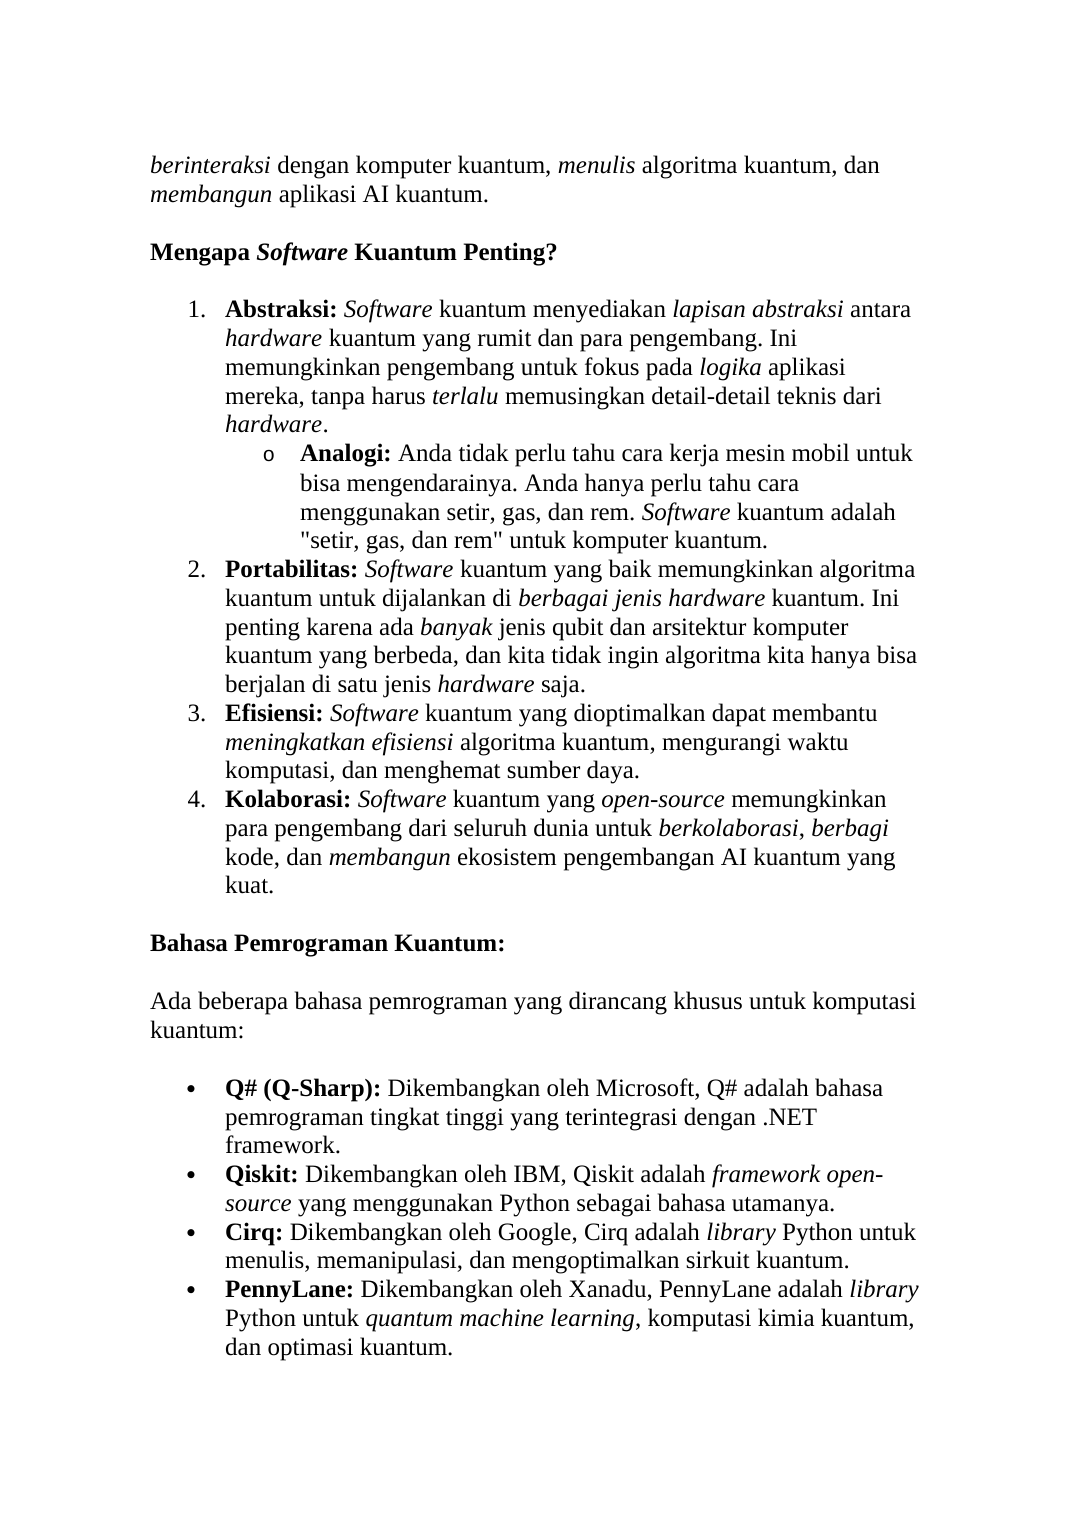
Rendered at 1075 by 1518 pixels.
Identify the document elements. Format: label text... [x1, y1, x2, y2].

list Qiskit: Dikembangkan oleh IBM, Qiskit adalah framework open-source yang menggunakan Python sebagai bahasa utamanya. [187, 1159, 925, 1217]
list Cirq: Dikembangkan oleh Google, Cirq adalah library Python untuk menulis, memanipulasi, dan mengoptimalkan sirkuit kuantum. [187, 1217, 925, 1274]
list Q# (Q-Sharp): Dikembangkan oleh Microsoft, Q# adalah bahasa pemrograman tingkat tinggi yang terintegrasi dengan .NET framework. [187, 1073, 925, 1159]
list Analogi: Anda tidak perlu tahu cara kerja mesin mobil untuk bisa mengendarainya. Anda hanya perlu tahu cara menggunakan setir, gas, dan rem. Software kuantum adalah "setir, gas, dan rem" untuk komputer kuantum. [262, 438, 925, 554]
text Bahasa Pemrograman Kuantum: [150, 928, 925, 957]
text Mengapa Software Kuantum Penting? [150, 237, 925, 265]
text Ada beberapa bahasa pemrograman yang dirancang khusus untuk komputasi kuantum: [150, 986, 925, 1044]
list Kolaborasi: Software kuantum yang open-source memungkinkan para pengembang dari seluruh dunia untuk berkolaborasi, berbagi kode, dan membangun ekosistem pengembangan AI kuantum yang kuat. [187, 784, 925, 899]
list PennyLane: Dikembangkan oleh Xanadu, PennyLane adalah library Python untuk quantum machine learning, komputasi kimia kuantum, dan optimasi kuantum. [187, 1274, 925, 1360]
list Efisiensi: Software kuantum yang dioptimalkan dapat membantu meningkatkan efisiensi algoritma kuantum, mengurangi waktu komputasi, dan menghemat sumber daya. [187, 698, 925, 784]
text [150, 150, 925, 207]
list Abstraksi: Software kuantum menyediakan lapisan abstraksi antara hardware kuantum yang rumit dan para pengembang. Ini memungkinkan pengembang untuk fokus pada logika aplikasi mereka, tanpa harus terlalu memusingkan detail-detail teknis dari hardware. [187, 294, 925, 438]
list Portabilitas: Software kuantum yang baik memungkinkan algoritma kuantum untuk dijalankan di berbagai jenis hardware kuantum. Ini penting karena ada banyak jenis qubit dan arsitektur komputer kuantum yang berbeda, dan kita tidak ingin algoritma kita hanya bisa berjalan di satu jenis hardware saja. [187, 554, 925, 698]
